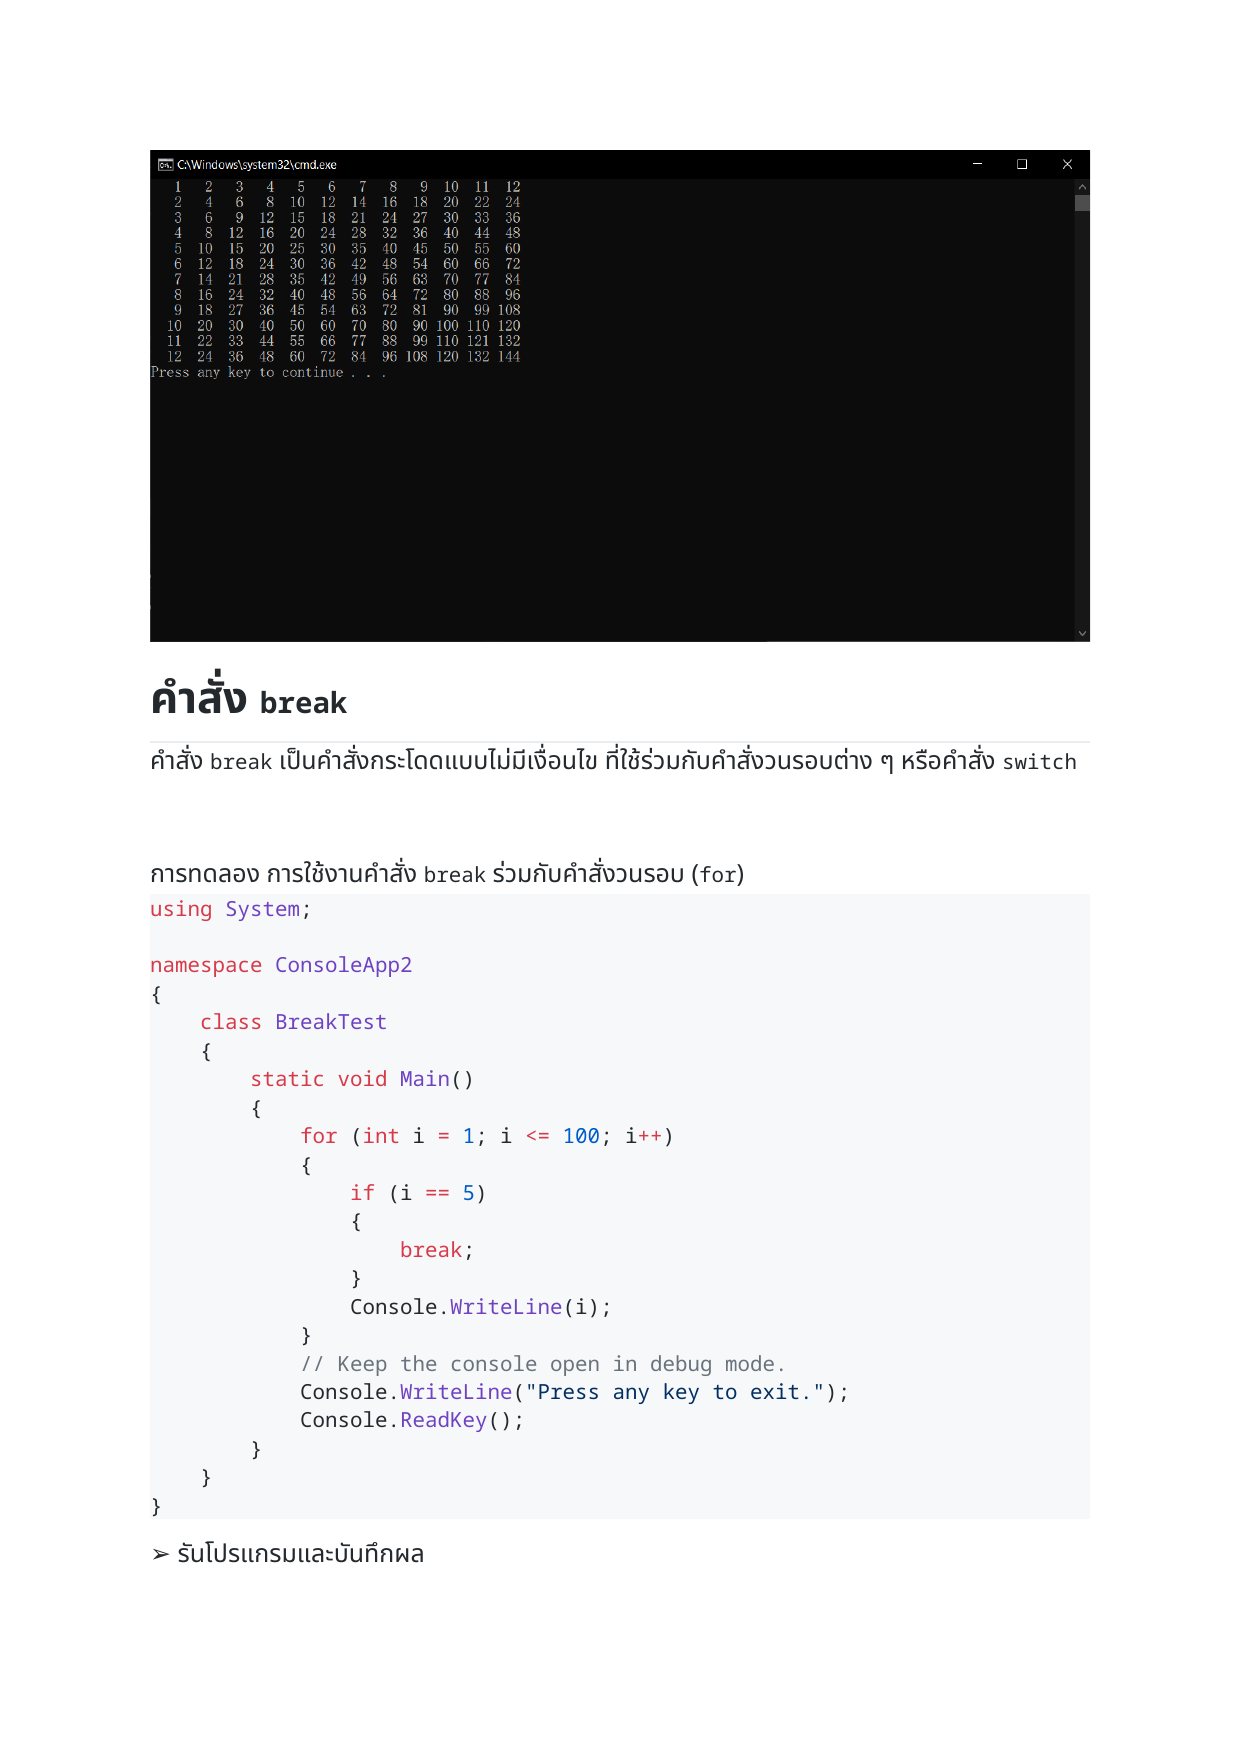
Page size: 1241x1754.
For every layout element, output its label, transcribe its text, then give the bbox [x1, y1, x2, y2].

text class BreakTest [150, 1007, 1090, 1036]
text } [150, 1320, 1090, 1349]
text static void Main() [150, 1064, 1090, 1093]
text Console.ReadKey(); [150, 1406, 1090, 1434]
text break; [150, 1235, 1090, 1263]
text คำสั่ง break เป็นคำสั่งกระโดดแบบไม่มีเงื่อนไข ที่ใช้ร่วมกับคำสั่งวนรอบต่าง ๆ หรือคำสั่ง switch [150, 743, 1090, 781]
text } [150, 1462, 1090, 1491]
text Console.WriteLine(i); [150, 1292, 1090, 1320]
text for (int i = 1; i <= 100; i++) [150, 1121, 1090, 1150]
text } [150, 1434, 1090, 1462]
text } [150, 1491, 1090, 1519]
text Console.WriteLine("Press any key to exit."); [150, 1377, 1090, 1406]
text // Keep the console open in debug mode. [150, 1349, 1090, 1377]
text if (i == 5) [150, 1178, 1090, 1207]
text { [150, 1036, 1090, 1064]
text การทดลอง การใช้งานคำสั่ง break ร่วมกับคำสั่งวนรอบ (for) [150, 856, 1090, 894]
text { [150, 1207, 1090, 1235]
text ➢ รันโปรแกรมและบันทึกผล [150, 1536, 1090, 1574]
text using System; [150, 894, 1090, 922]
text { [150, 1150, 1090, 1178]
text คำสั่ง break [150, 666, 1090, 741]
text { [150, 1093, 1090, 1121]
text { [150, 979, 1090, 1007]
text } [150, 1263, 1090, 1292]
picture [150, 150, 1091, 642]
text namespace ConsoleApp2 [150, 951, 1090, 979]
